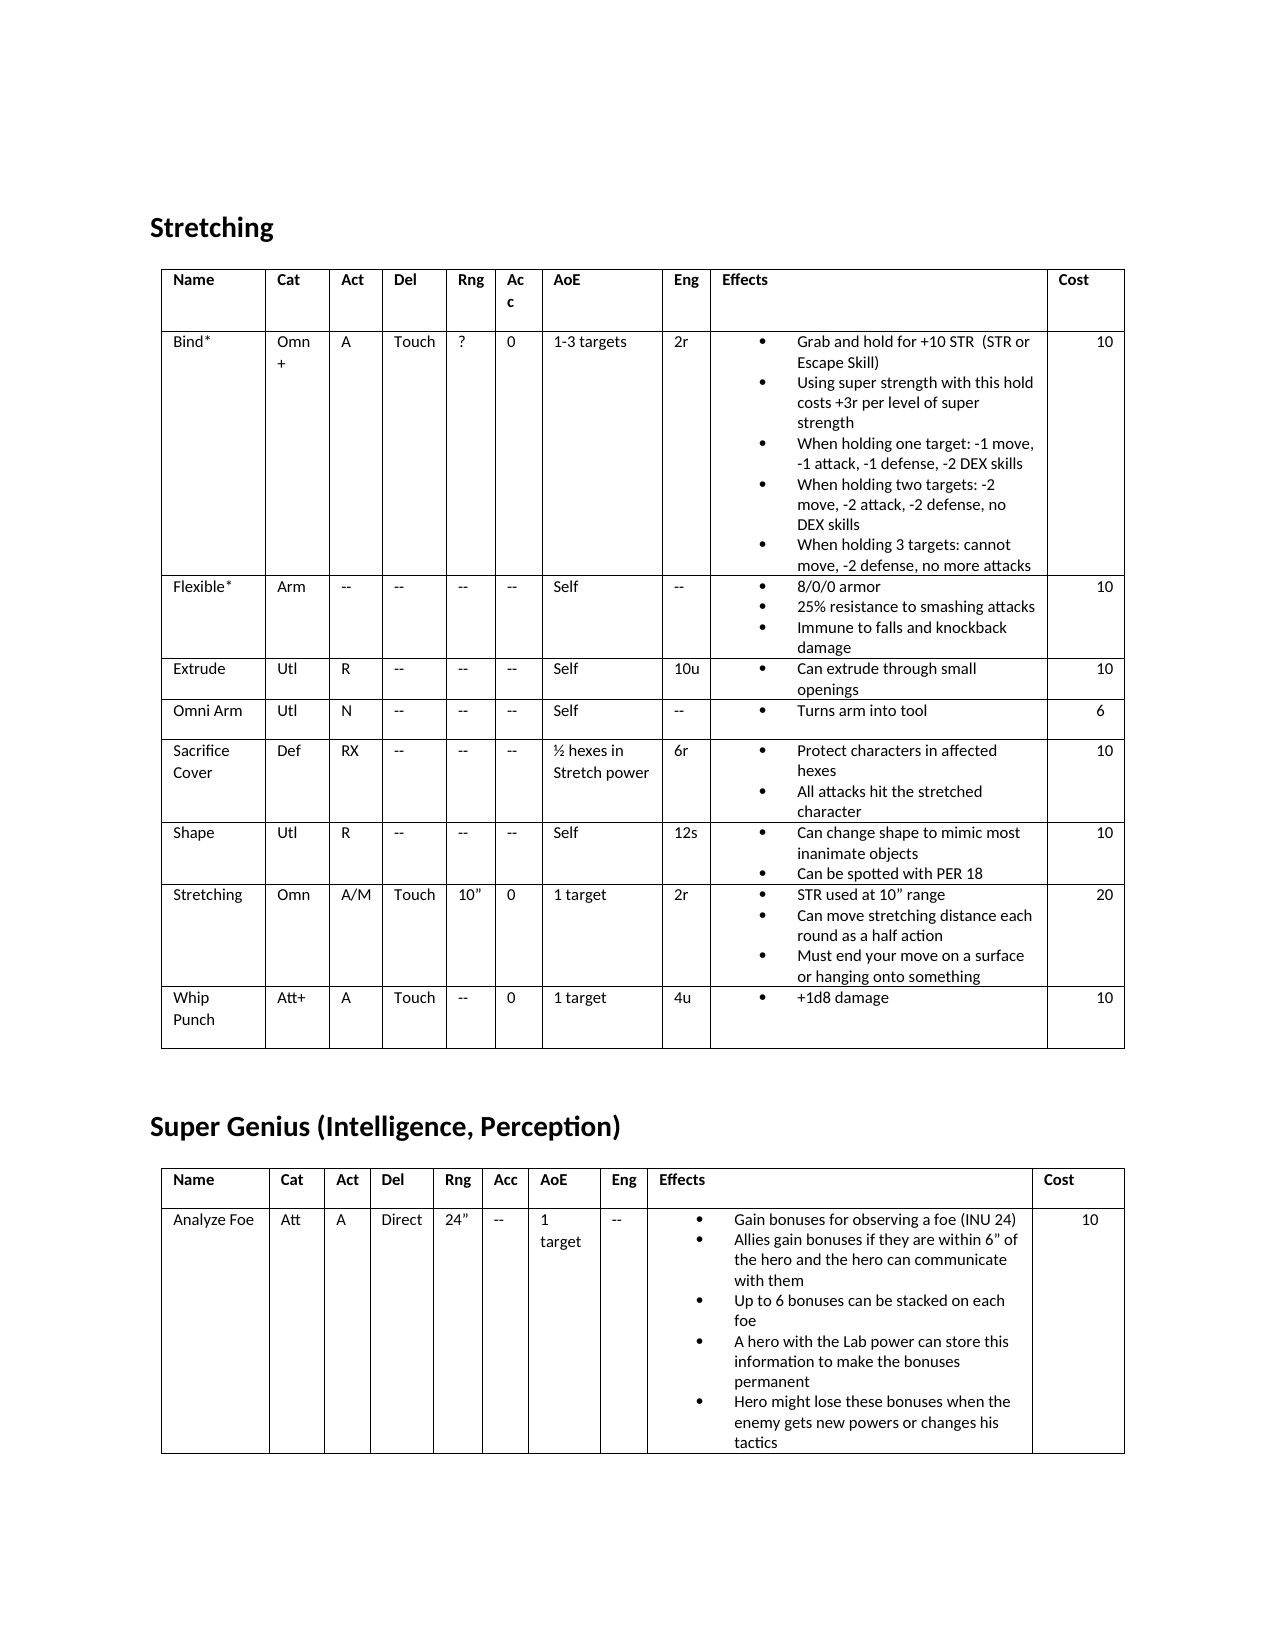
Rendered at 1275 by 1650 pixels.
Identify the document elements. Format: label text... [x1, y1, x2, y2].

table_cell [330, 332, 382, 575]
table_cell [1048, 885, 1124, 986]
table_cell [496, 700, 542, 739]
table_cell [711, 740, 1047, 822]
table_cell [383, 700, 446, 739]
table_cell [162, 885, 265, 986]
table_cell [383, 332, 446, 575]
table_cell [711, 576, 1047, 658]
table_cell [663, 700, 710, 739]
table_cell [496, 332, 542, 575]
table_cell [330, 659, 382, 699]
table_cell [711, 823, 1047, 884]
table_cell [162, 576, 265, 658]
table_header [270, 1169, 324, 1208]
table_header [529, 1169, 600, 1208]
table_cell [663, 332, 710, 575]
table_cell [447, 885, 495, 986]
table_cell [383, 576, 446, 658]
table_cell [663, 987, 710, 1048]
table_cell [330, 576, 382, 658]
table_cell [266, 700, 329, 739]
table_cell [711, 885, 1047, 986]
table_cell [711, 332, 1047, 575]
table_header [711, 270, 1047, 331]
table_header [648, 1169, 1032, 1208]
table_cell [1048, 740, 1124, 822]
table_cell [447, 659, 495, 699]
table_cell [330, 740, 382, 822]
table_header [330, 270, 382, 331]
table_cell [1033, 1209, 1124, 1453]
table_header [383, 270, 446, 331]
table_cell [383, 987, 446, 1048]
text Stretching [150, 209, 1125, 245]
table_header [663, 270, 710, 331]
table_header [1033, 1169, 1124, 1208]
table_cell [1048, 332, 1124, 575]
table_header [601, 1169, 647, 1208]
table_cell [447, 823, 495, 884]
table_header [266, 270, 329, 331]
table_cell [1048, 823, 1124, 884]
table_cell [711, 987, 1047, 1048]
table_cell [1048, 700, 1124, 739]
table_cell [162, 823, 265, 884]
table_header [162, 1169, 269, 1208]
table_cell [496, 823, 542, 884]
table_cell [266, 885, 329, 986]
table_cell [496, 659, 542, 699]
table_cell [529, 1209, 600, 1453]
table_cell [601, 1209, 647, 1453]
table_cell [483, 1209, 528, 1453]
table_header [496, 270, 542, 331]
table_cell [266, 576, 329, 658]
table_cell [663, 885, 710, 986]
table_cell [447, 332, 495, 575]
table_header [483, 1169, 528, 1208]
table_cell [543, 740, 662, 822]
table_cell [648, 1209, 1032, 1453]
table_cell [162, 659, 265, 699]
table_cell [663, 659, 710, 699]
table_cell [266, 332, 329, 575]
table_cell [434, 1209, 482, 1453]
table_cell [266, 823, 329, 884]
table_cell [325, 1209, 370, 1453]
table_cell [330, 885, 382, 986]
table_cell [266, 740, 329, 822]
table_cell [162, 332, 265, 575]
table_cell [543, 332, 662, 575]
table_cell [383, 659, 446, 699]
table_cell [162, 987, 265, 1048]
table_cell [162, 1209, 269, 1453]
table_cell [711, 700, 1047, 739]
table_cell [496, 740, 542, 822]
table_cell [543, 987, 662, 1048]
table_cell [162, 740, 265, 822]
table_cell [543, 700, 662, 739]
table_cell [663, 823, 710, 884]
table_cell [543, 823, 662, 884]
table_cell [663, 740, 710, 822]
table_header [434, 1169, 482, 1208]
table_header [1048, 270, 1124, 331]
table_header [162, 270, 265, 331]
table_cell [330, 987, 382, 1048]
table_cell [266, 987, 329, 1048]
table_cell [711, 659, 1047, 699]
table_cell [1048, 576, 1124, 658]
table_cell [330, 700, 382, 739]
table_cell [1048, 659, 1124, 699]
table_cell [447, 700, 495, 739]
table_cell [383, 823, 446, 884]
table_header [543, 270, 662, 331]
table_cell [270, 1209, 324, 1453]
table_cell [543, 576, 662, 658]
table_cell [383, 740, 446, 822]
text Super Genius (Intelligence, Perception) [150, 1108, 1125, 1144]
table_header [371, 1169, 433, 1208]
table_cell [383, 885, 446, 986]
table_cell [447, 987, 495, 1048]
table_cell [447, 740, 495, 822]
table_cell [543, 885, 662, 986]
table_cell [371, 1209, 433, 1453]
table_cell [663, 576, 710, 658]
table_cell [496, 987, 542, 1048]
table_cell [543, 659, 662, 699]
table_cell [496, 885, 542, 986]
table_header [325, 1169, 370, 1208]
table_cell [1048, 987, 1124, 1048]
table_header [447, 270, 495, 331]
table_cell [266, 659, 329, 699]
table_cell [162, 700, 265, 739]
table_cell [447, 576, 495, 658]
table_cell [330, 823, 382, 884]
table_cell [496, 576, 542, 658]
